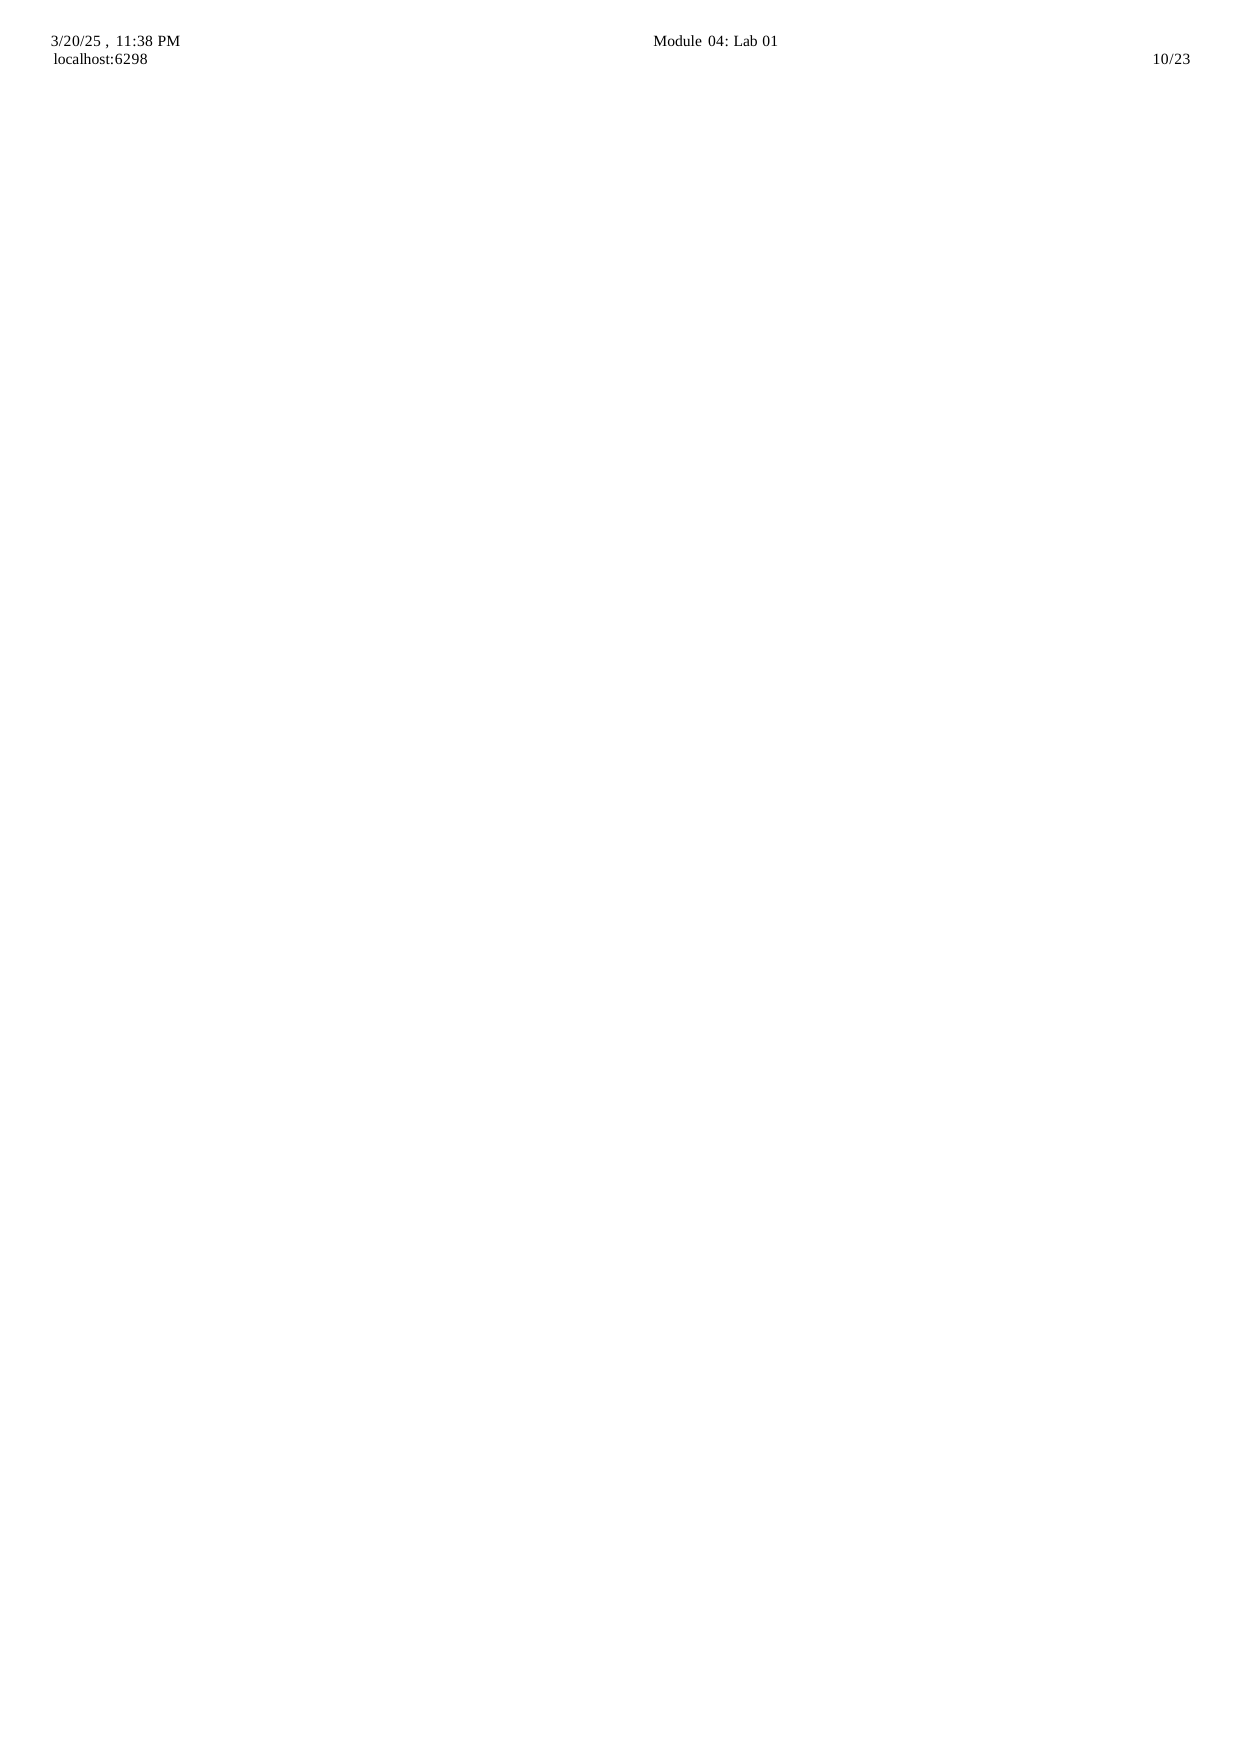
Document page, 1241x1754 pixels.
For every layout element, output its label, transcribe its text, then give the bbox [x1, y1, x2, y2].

text localhost:6298 10/23 [50, 52, 1190, 67]
